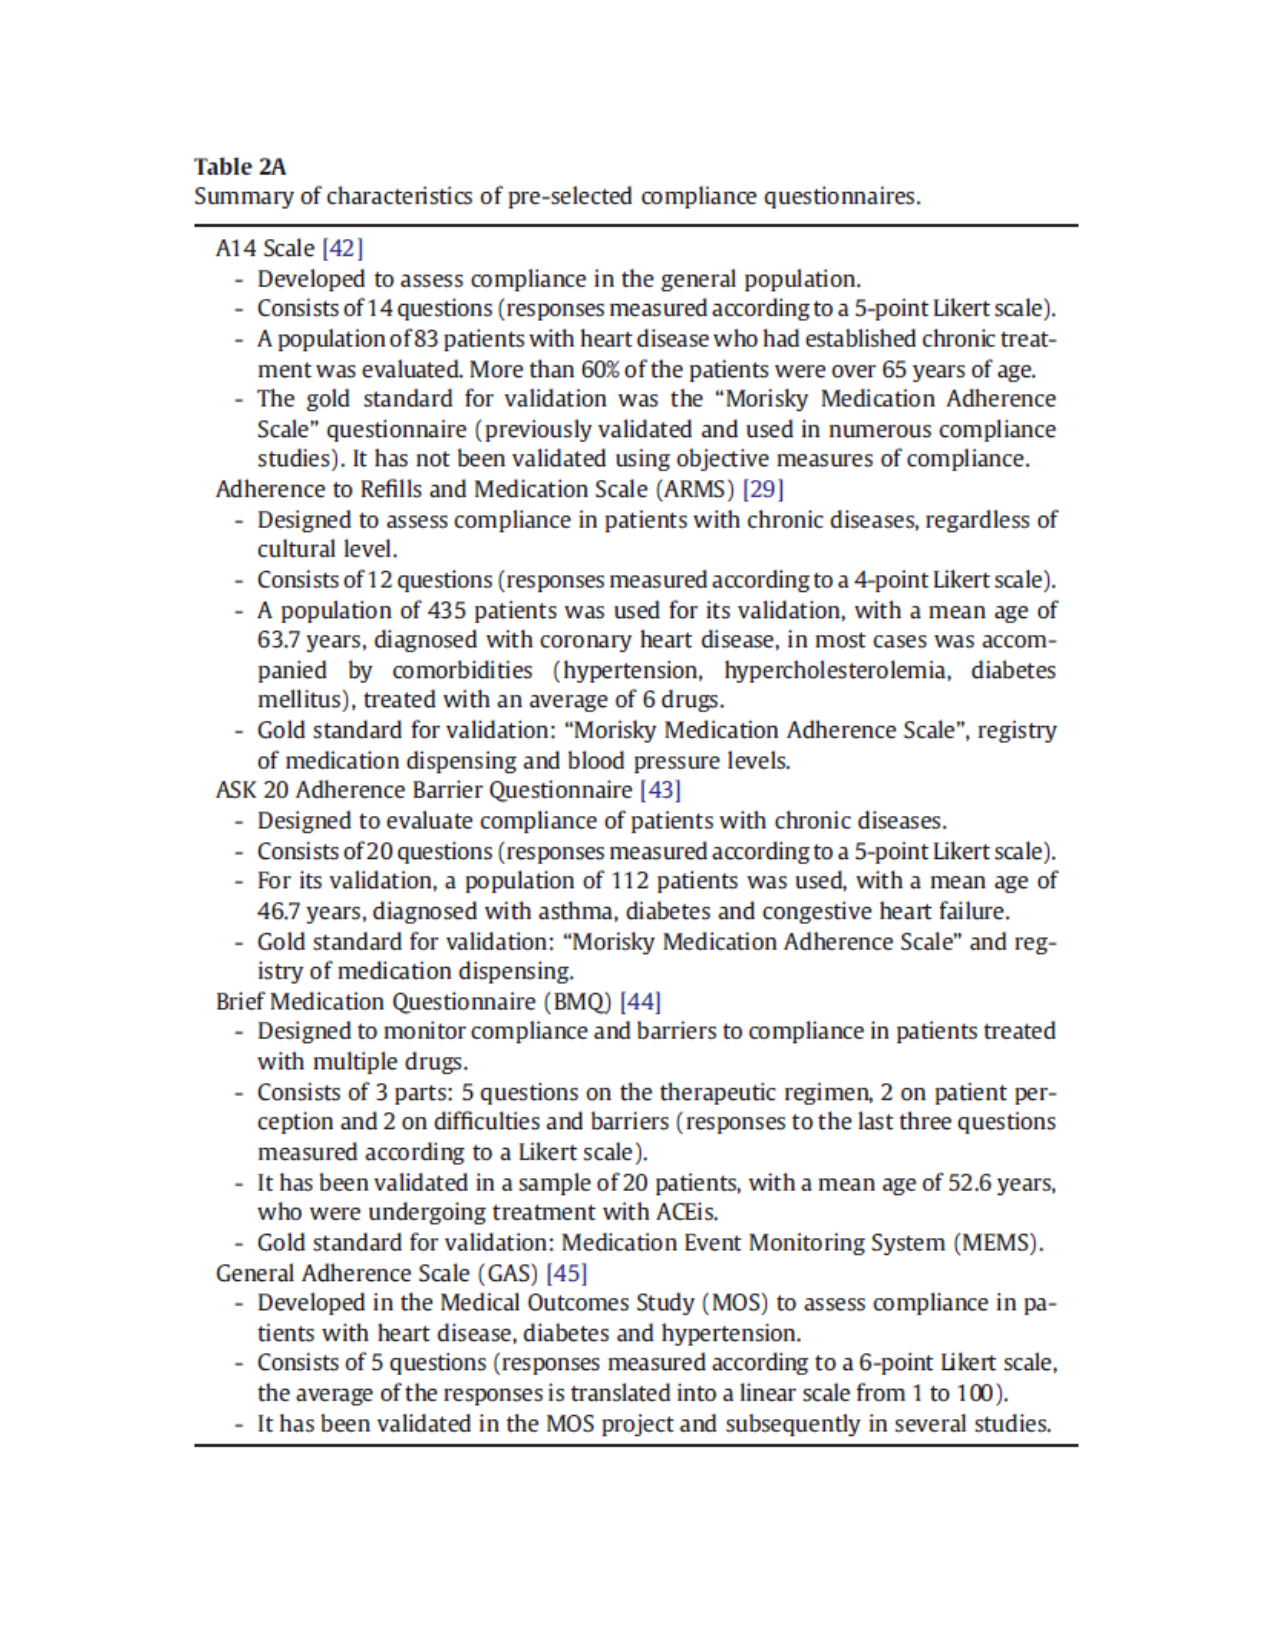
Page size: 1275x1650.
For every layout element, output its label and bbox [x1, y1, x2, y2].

picture [187, 150, 1088, 1458]
